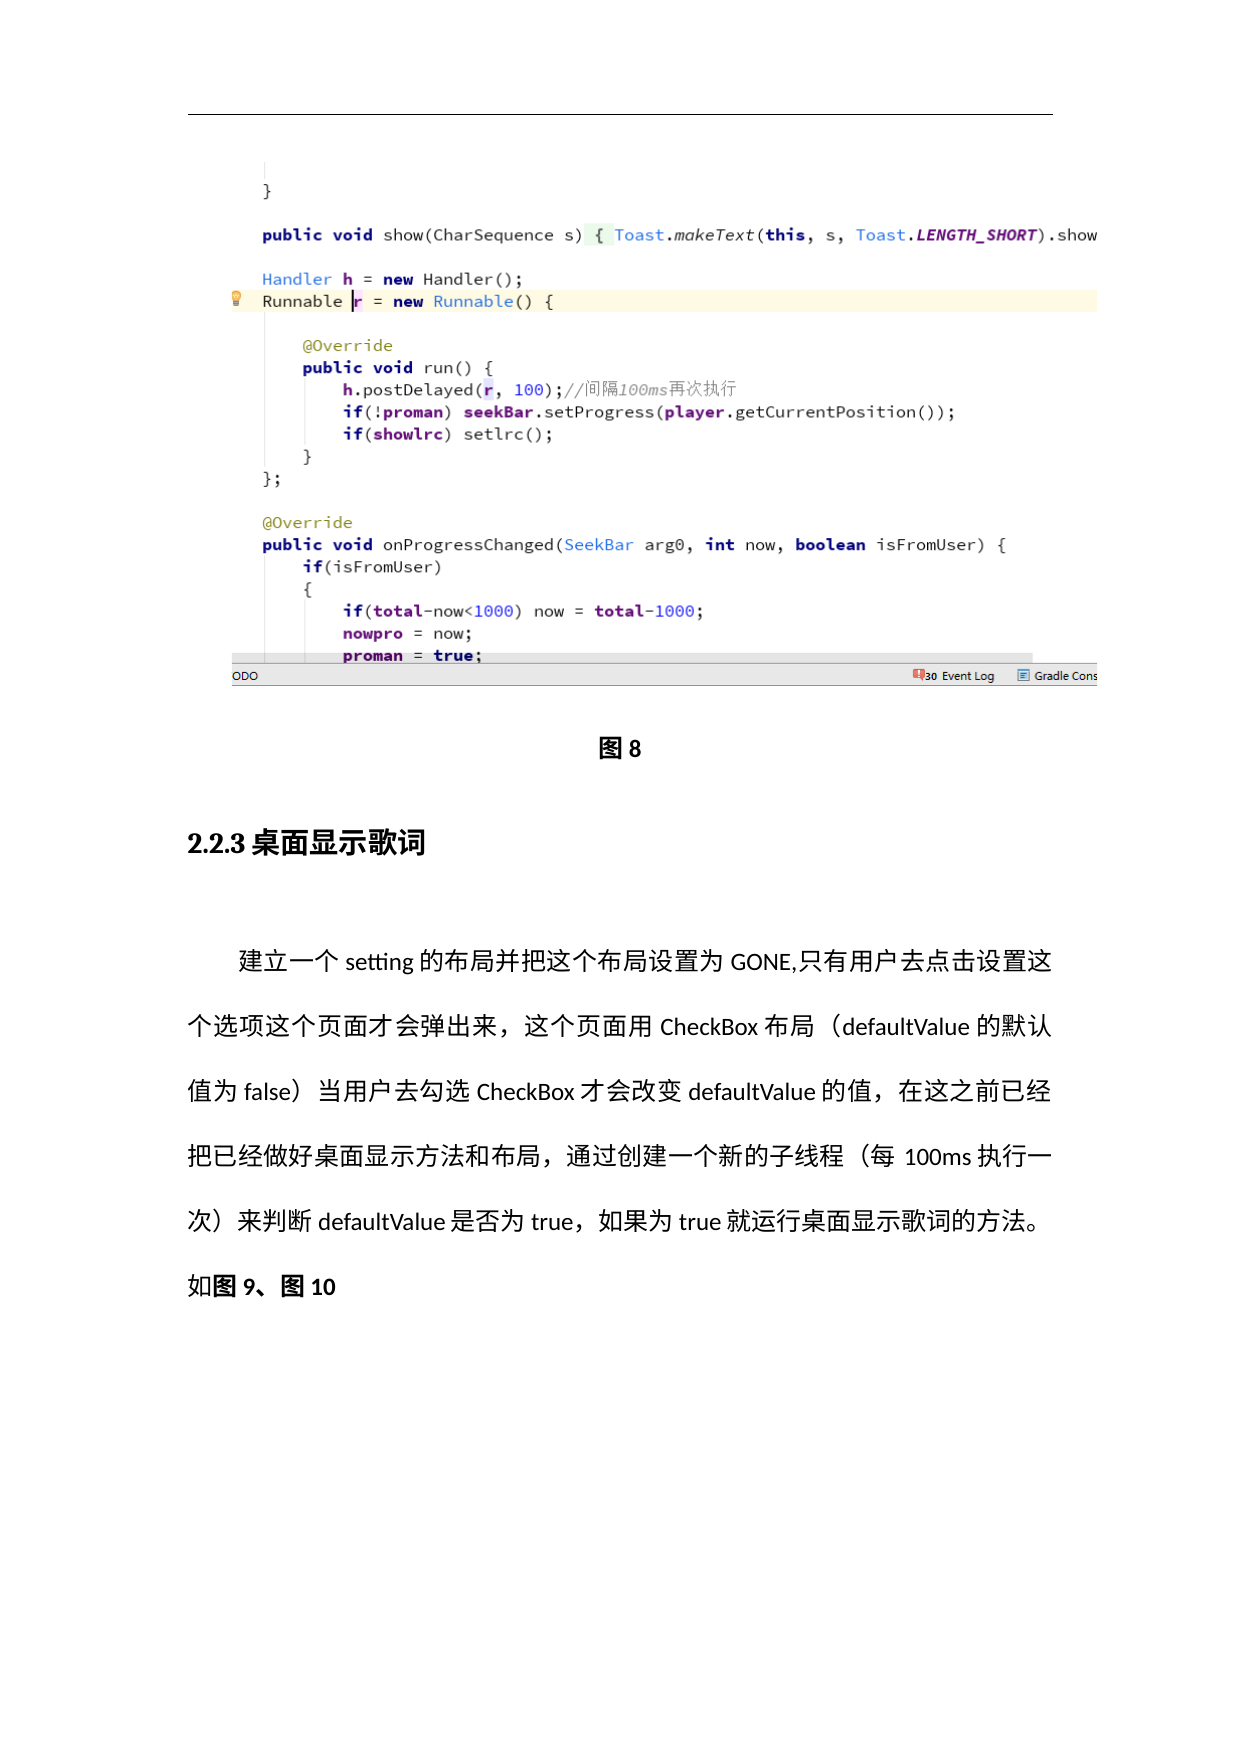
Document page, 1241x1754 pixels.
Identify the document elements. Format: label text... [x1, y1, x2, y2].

picture [231, 162, 1098, 686]
text 建立一个setting的布局并把这个布局设置为GONE,只有用户去点击设置这个选项这个页面才会弹出来，这个页面用CheckBox布局（defaultValue的默认值为false）当用户去勾选CheckBox才会改变defaultValue的值，在这之前已经把已经做好桌面显示方法和布局，通过创建一个新的子线程（每100ms执行一次）来判断defaultValue是否为true，如果为true就运行桌面显示歌词的方法。如图9、图10 [187, 927, 1053, 1317]
text 图8 [187, 714, 1053, 779]
subtitle 2.2.3桌面显示歌词 [187, 809, 1053, 874]
